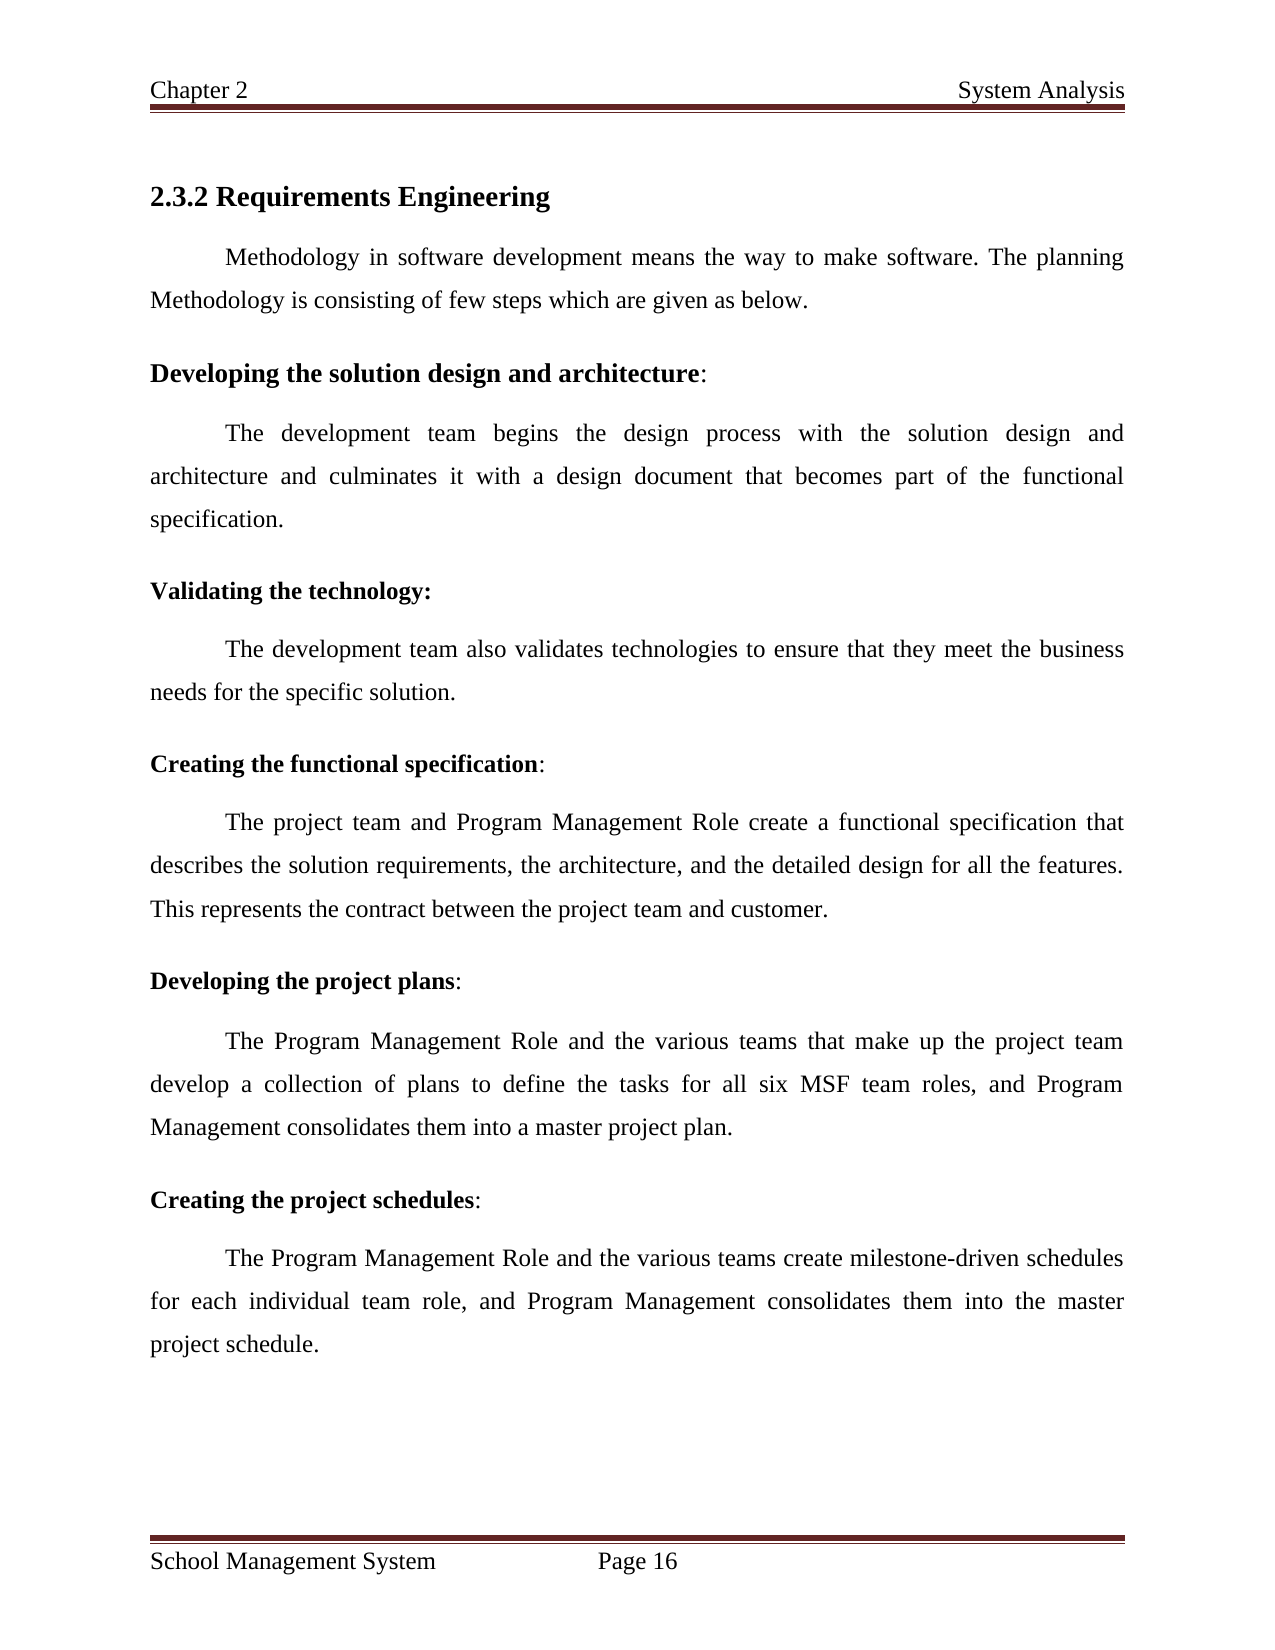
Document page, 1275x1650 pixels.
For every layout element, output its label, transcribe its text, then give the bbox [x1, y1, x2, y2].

text The project team and Program Management Role create a functional specification that describes the solution requirements, the architecture, and the detailed design for all the features. This represents the contract between the project team and customer. [150, 807, 1125, 922]
text Developing the project plans: [150, 966, 1125, 995]
text The development team also validates technologies to ensure that they meet the business needs for the specific solution. [150, 634, 1125, 706]
text Validating the technology: [150, 576, 1125, 605]
text Creating the functional specification: [150, 749, 1125, 778]
text Creating the project schedules: [150, 1185, 1125, 1213]
text 2.3.2 Requirements Engineering [150, 179, 1125, 213]
text The development team begins the design process with the solution design and architecture and culminates it with a design document that becomes part of the functional specification. [150, 418, 1125, 533]
text Methodology in software development means the way to make software. The planning Methodology is consisting of few steps which are given as below. [150, 242, 1125, 314]
text The Program Management Role and the various teams create milestone-driven schedules for each individual team role, and Program Management consolidates them into the master project schedule. [150, 1243, 1125, 1358]
text Developing the solution design and architecture: [150, 357, 1125, 388]
text The Program Management Role and the various teams that make up the project team develop a collection of plans to define the tasks for all six MSF team roles, and Program Management consolidates them into a master project plan. [150, 1026, 1125, 1141]
